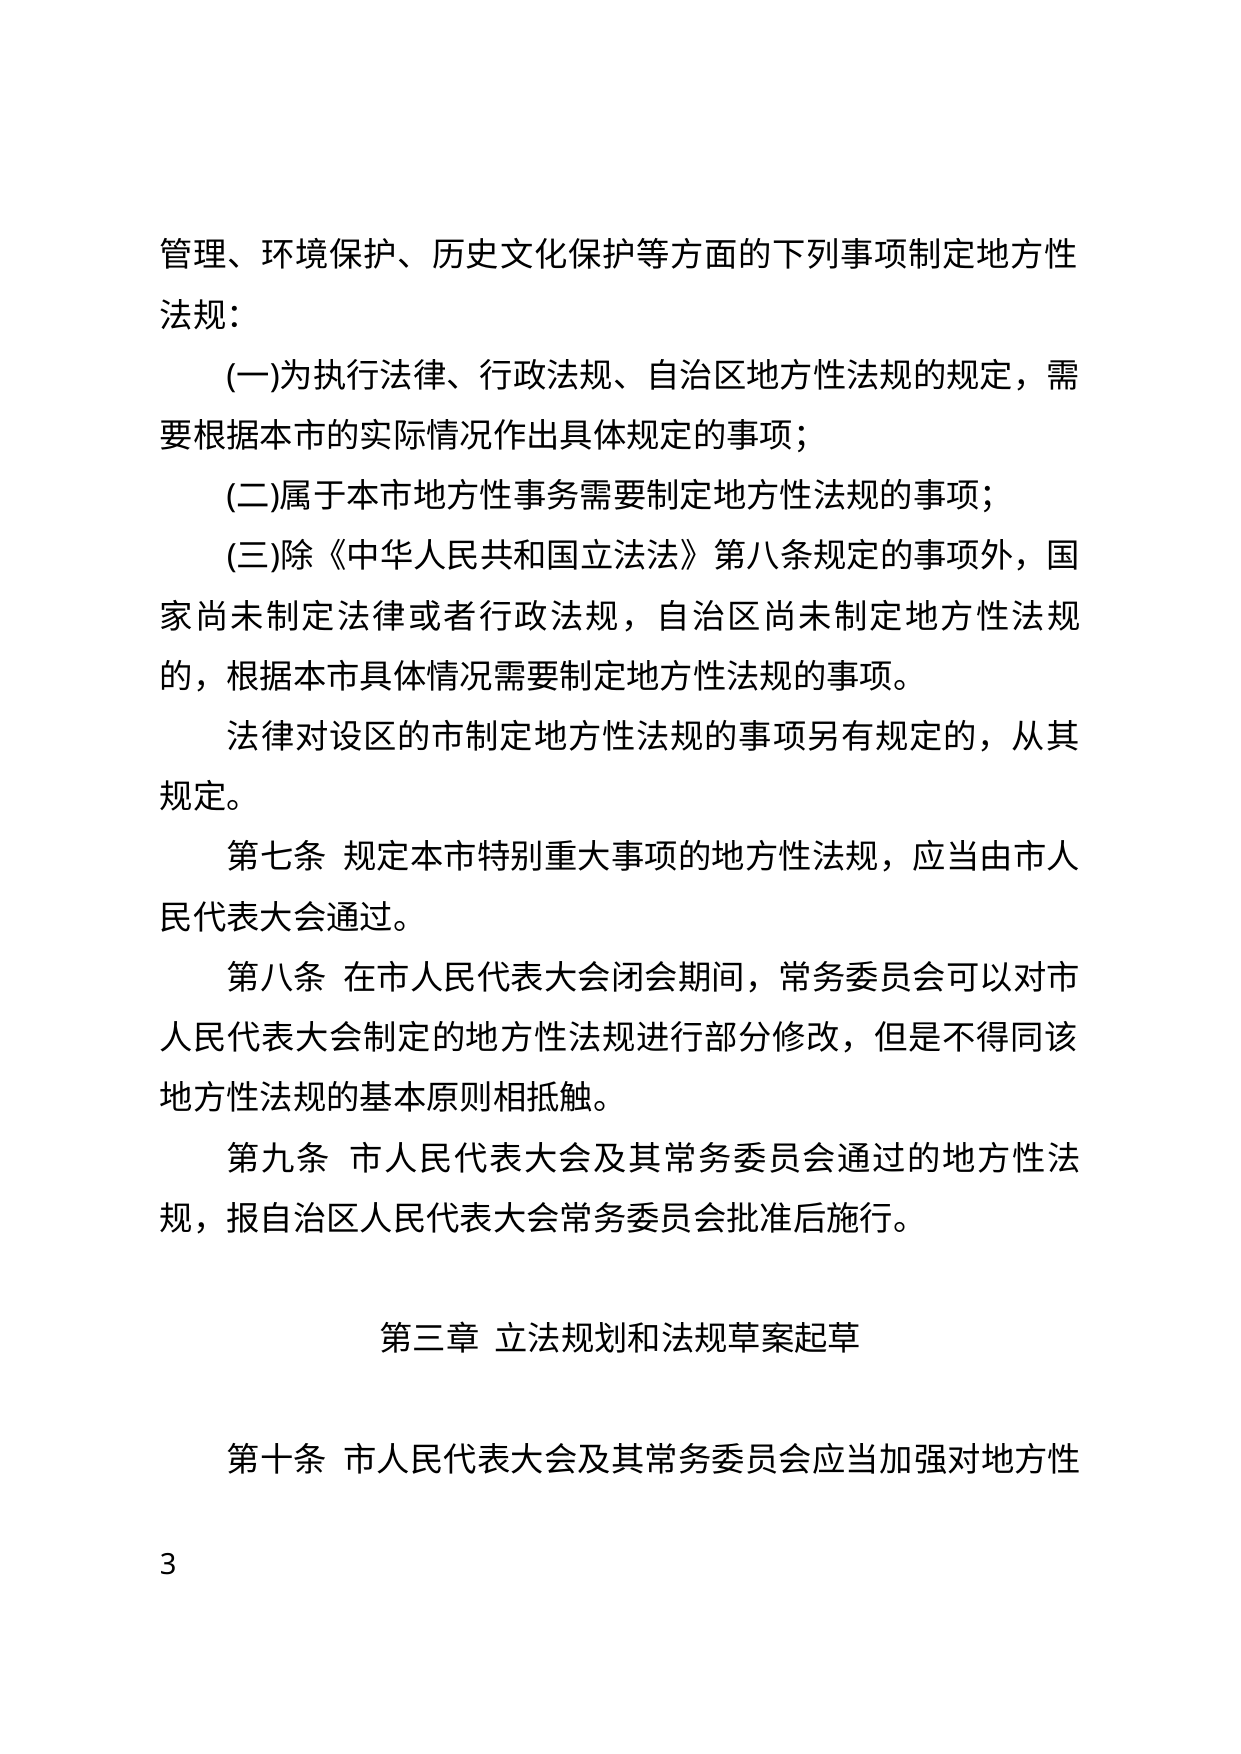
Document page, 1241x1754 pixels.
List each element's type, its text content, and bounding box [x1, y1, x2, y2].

text 第九条 市人民代表大会及其常务委员会通过的地方性法规，报自治区人民代表大会常务委员会批准后施行。 [159, 1122, 1081, 1242]
text (一)为执行法律、行政法规、自治区地方性法规的规定，需要根据本市的实际情况作出具体规定的事项； [159, 339, 1081, 459]
text 第七条 规定本市特别重大事项的地方性法规，应当由市人民代表大会通过。 [159, 821, 1081, 941]
text (二)属于本市地方性事务需要制定地方性法规的事项； [159, 459, 1081, 520]
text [159, 219, 1081, 339]
text 第八条 在市人民代表大会闭会期间，常务委员会可以对市人民代表大会制定的地方性法规进行部分修改，但是不得同该地方性法规的基本原则相抵触。 [159, 941, 1081, 1122]
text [159, 1423, 1081, 1483]
text 法律对设区的市制定地方性法规的事项另有规定的，从其规定。 [159, 700, 1081, 821]
text 第三章 立法规划和法规草案起草 [159, 1302, 1081, 1363]
text (三)除《中华人民共和国立法法》第八条规定的事项外，国家尚未制定法律或者行政法规，自治区尚未制定地方性法规的，根据本市具体情况需要制定地方性法规的事项。 [159, 520, 1081, 700]
